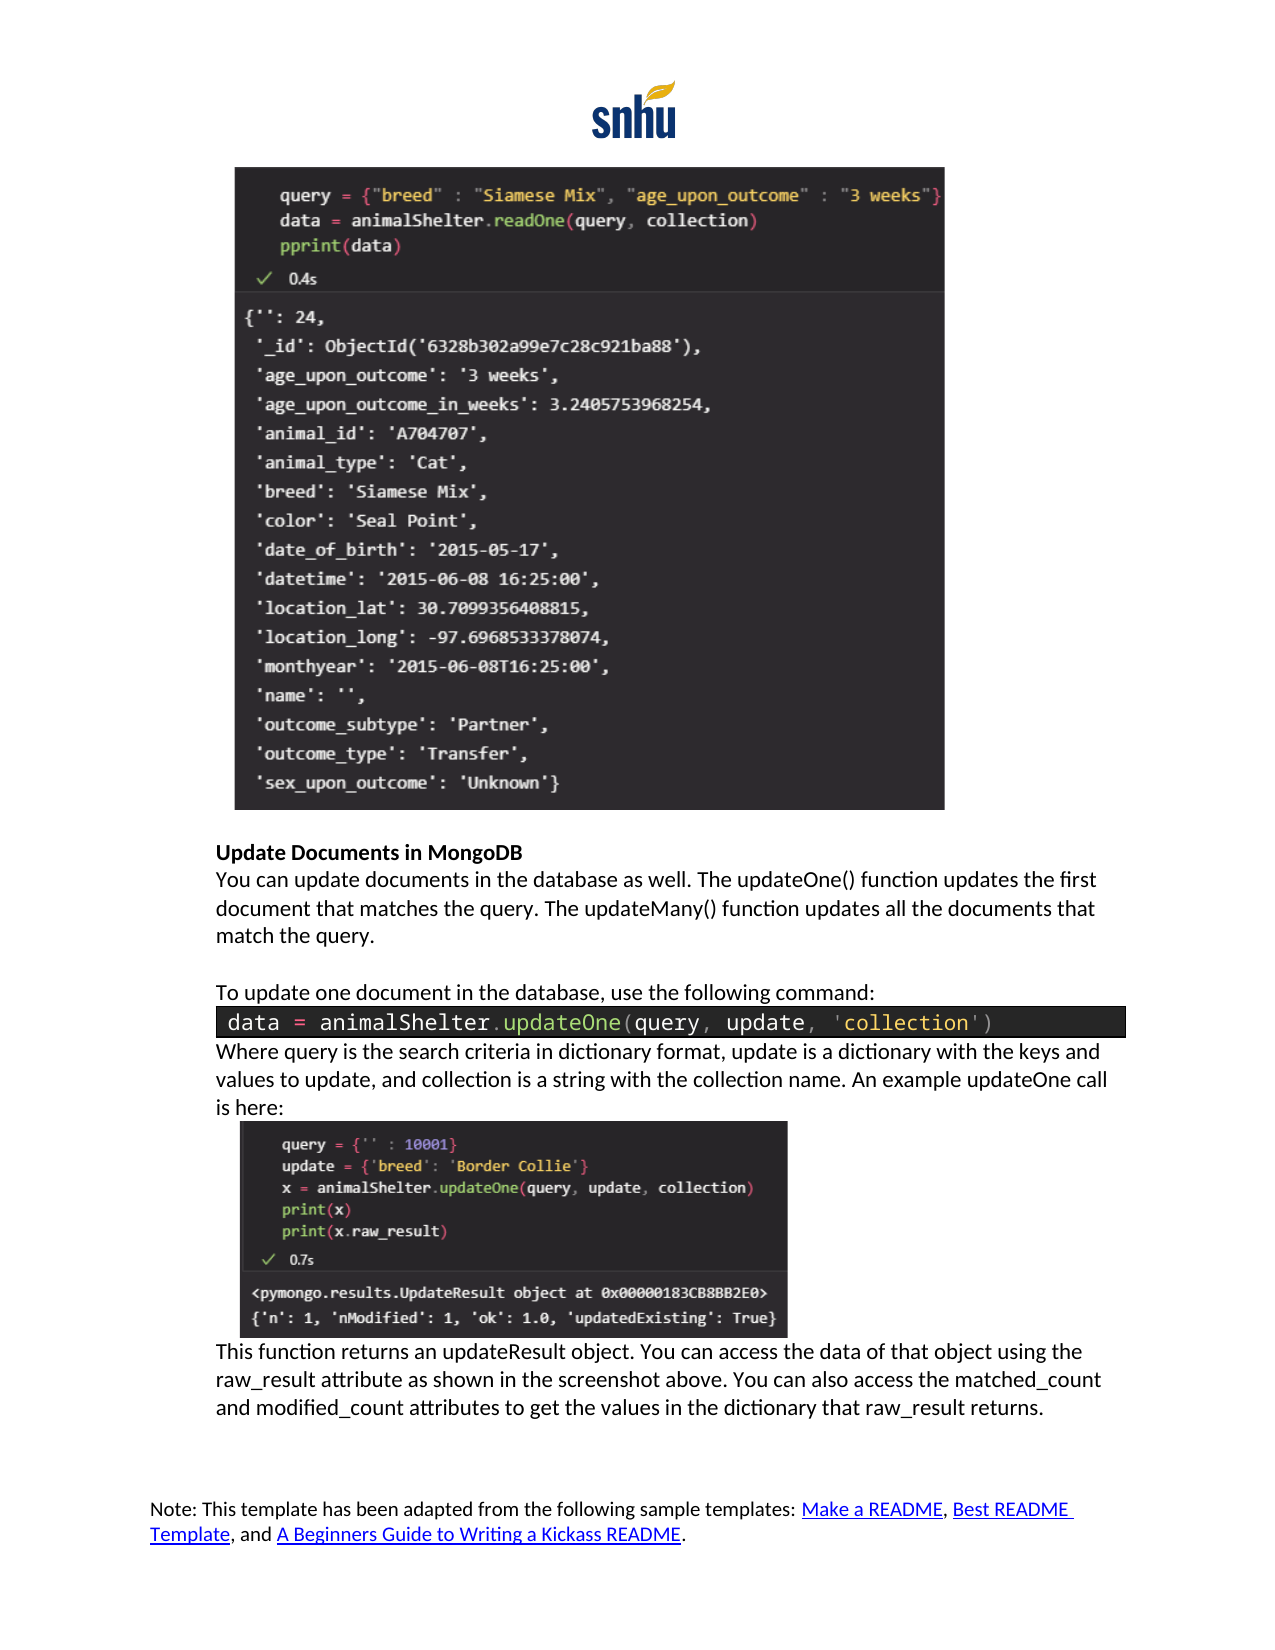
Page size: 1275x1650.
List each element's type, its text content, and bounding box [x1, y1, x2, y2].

text Update Documents in MongoDB [216, 838, 1125, 866]
picture [573, 75, 702, 147]
text You can update documents in the database as well. The updateOne() function updates the first document that matches the query. The updateMany() function updates all the documents that match the query. [216, 866, 1125, 950]
text Where query is the search criteria in dictionary format, update is a dictionary with the keys and values to update, and collection is a string with the collection name. An example updateOne call is here: [216, 1038, 1125, 1122]
table_header data = animalShelter.updateOne(query, update, 'collection') [217, 1007, 1125, 1036]
text This function returns an updateResult object. You can access the data of that object using the raw_result attribute as shown in the screenshot above. You can also access the matched_count and modified_count attributes to get the values in the dictionary that raw_result returns. [216, 1337, 1125, 1421]
text To update one document in the database, use the following command: [216, 978, 1125, 1006]
